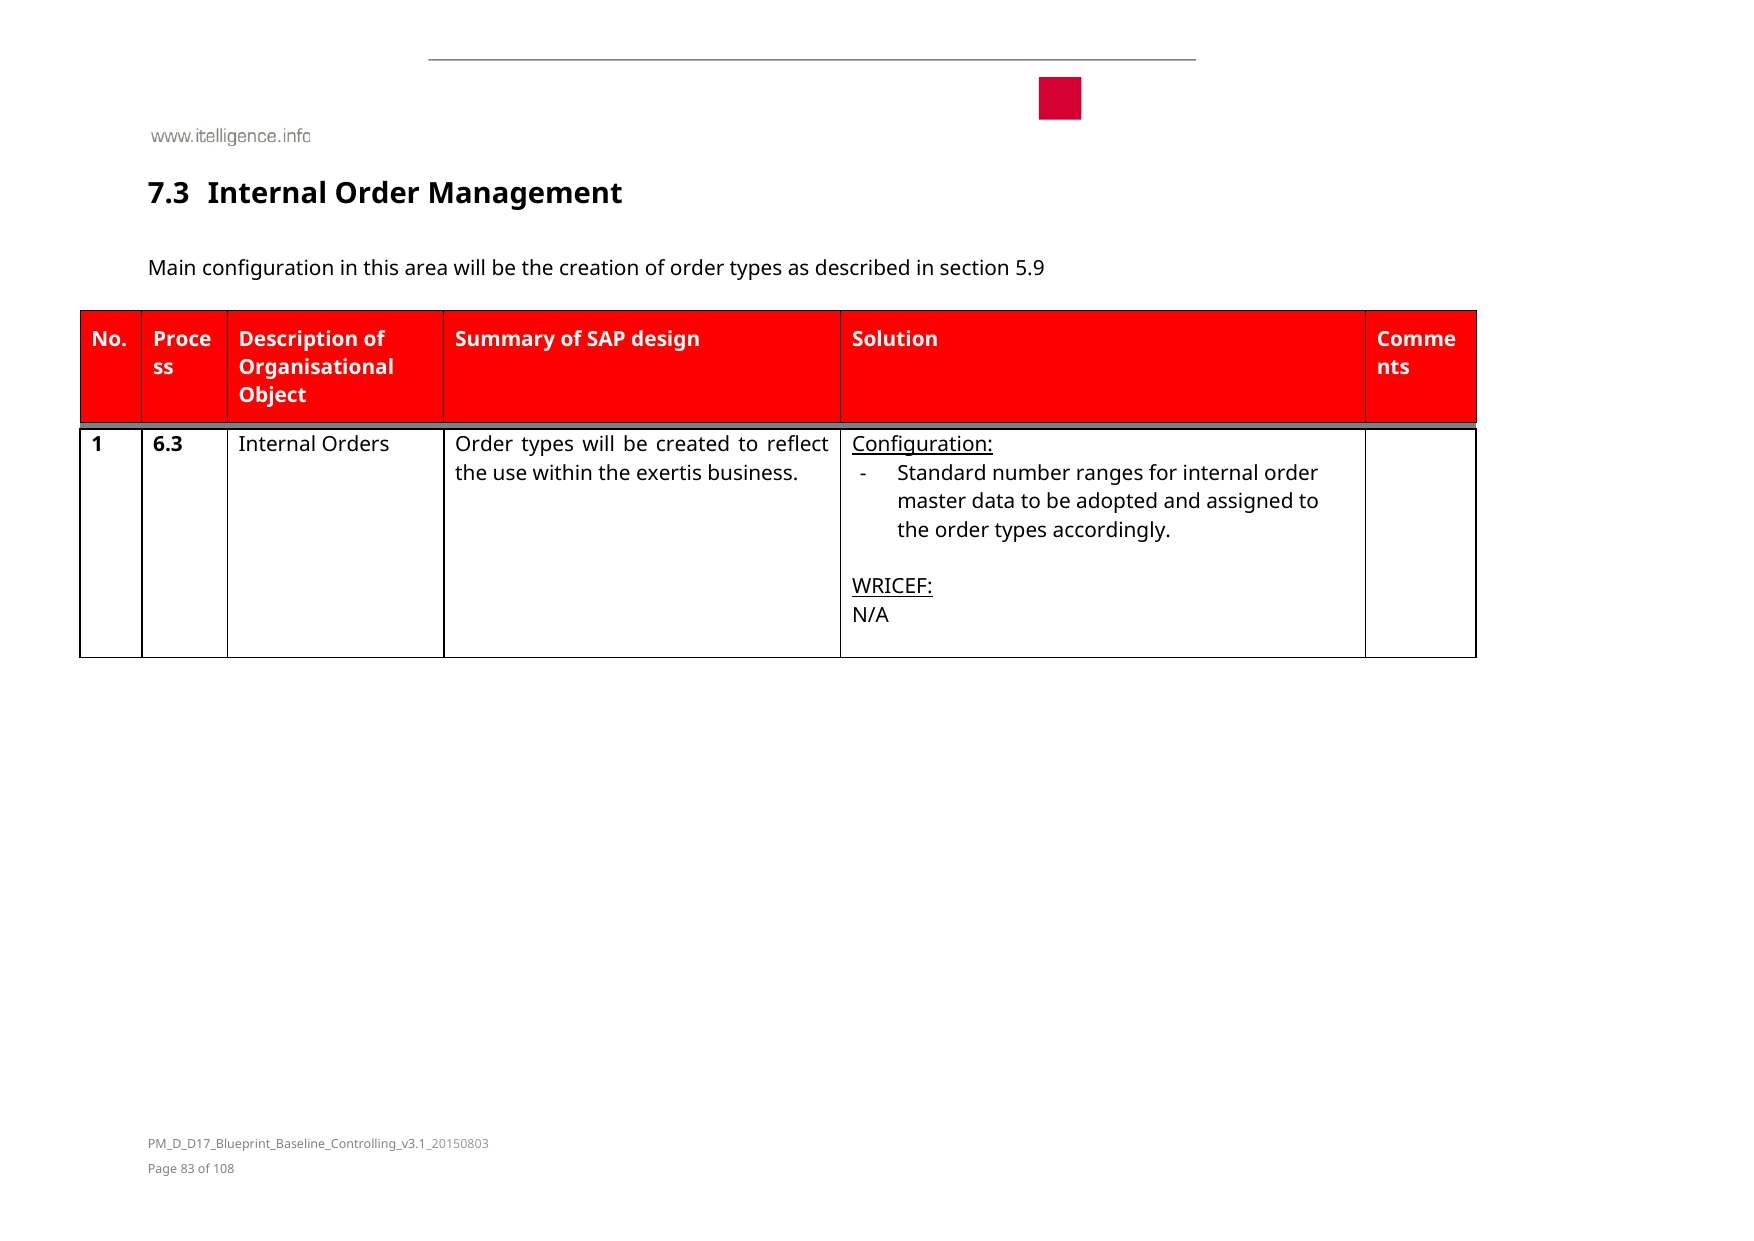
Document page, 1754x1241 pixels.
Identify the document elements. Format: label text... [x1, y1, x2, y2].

table_header Process [142, 311, 227, 422]
table_header Description of Organisational Object [228, 311, 443, 422]
table_cell [444, 423, 841, 428]
table_header Solution [841, 311, 1365, 422]
table_cell [1366, 423, 1476, 428]
table_cell [227, 423, 444, 428]
table_cell [80, 423, 142, 428]
table_cell [142, 423, 227, 428]
subtitle Internal Order Management [148, 173, 1477, 212]
table_header No. [81, 311, 141, 422]
table_cell 6.3 [143, 430, 227, 657]
text Main configuration in this area will be the creation of order types as described in section 5.9 [148, 253, 1477, 282]
table_cell Configuration: Standard number ranges for internal order master data to be adopted and assigned to the order types accordingly. WRICEF: N/A [841, 430, 1365, 657]
table_header Summary of SAP design [444, 311, 840, 422]
table_cell [1366, 430, 1475, 657]
table_cell [841, 423, 1366, 428]
picture [150, 125, 310, 146]
table_cell Order types will be created to reflect the use within the exertis business. [445, 430, 840, 657]
table_cell Internal Orders [228, 430, 443, 657]
table_cell 1 [81, 430, 141, 657]
table_header Comments [1366, 311, 1476, 422]
